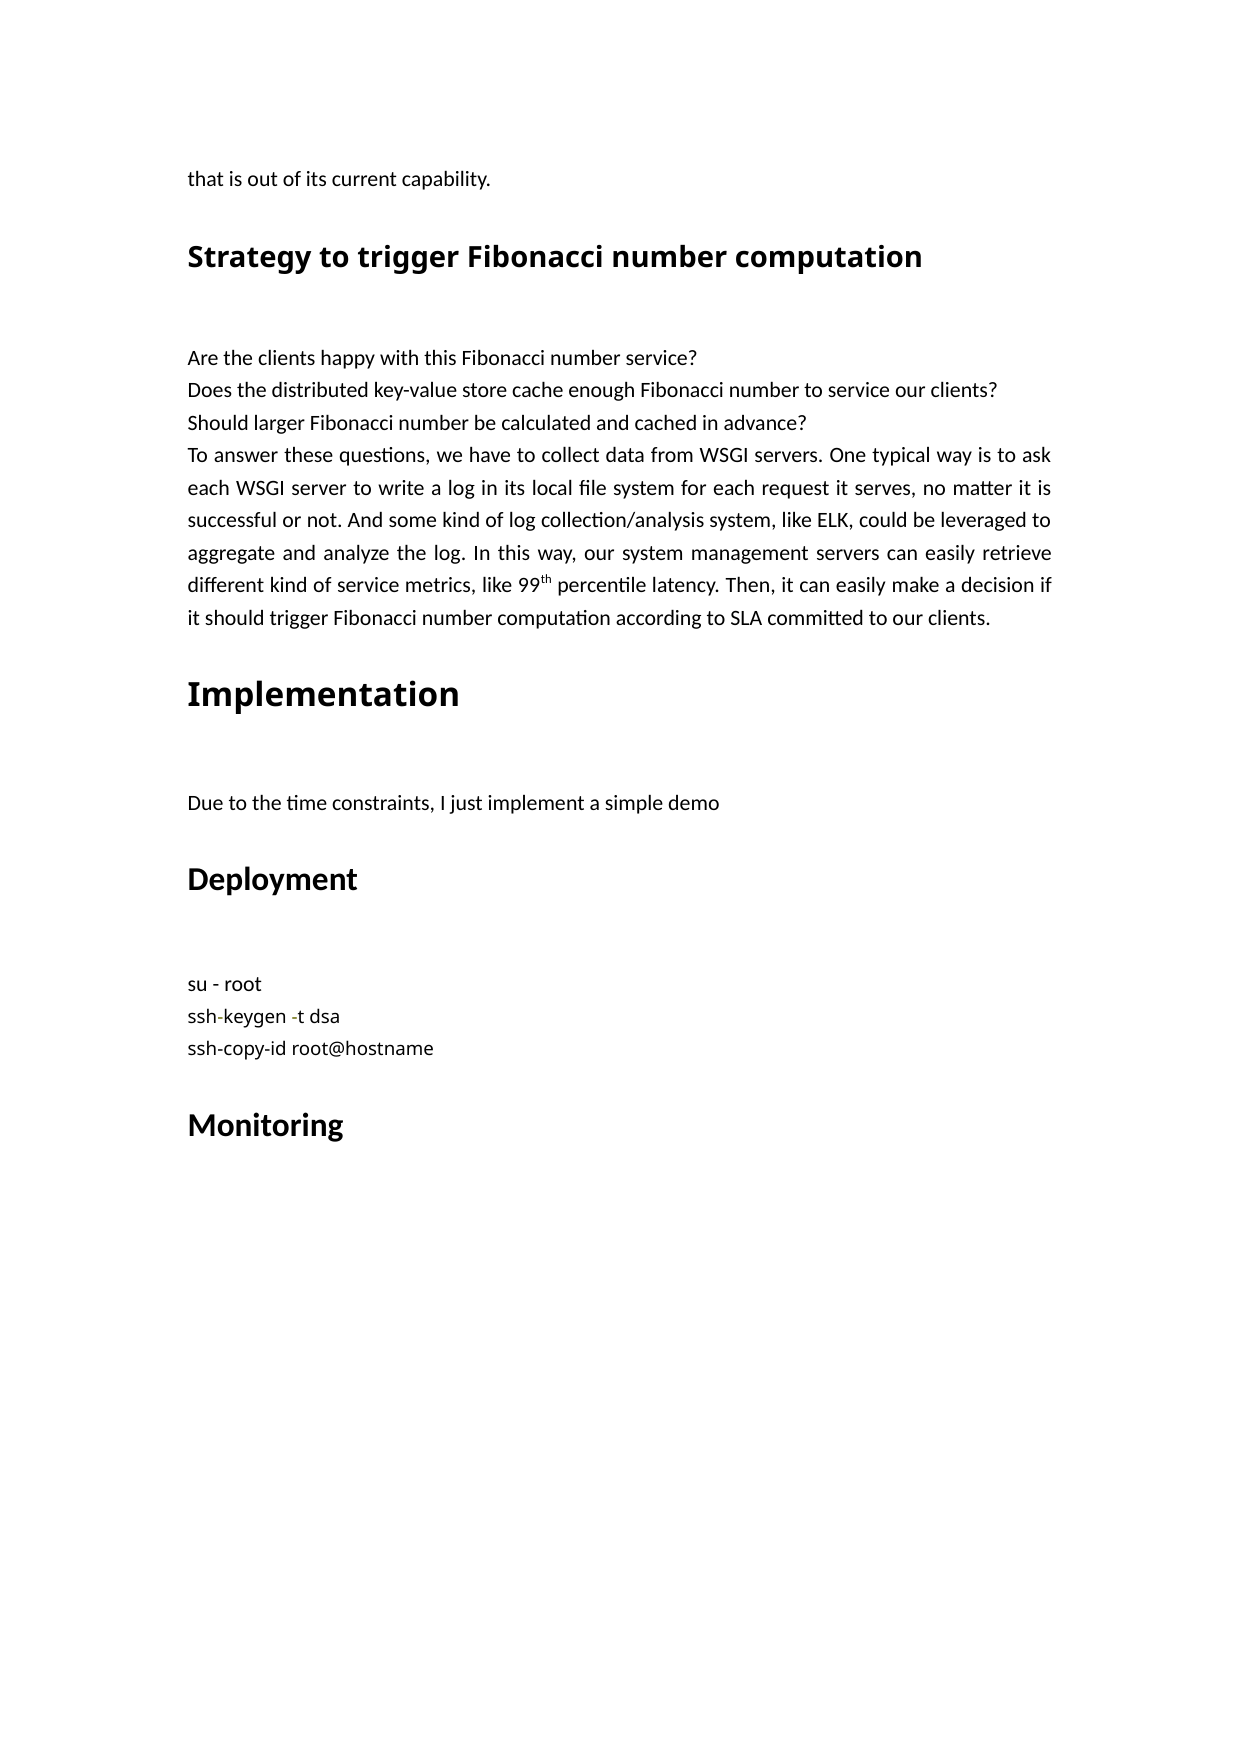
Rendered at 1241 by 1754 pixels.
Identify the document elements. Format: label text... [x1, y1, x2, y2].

text su - root [187, 967, 1053, 1000]
text ssh-keygen -t dsa [187, 1000, 1053, 1032]
text Due to the time constraints, I just implement a simple demo [187, 786, 1053, 818]
subtitle Deployment [187, 845, 1053, 910]
text ssh-copy-id root@hostname [187, 1032, 1053, 1065]
text Are the clients happy with this Fibonacci number service? [187, 341, 1053, 373]
text Does the distributed key-value store cache enough Fibonacci number to service our clients? [187, 373, 1053, 406]
text To answer these questions, we have to collect data from WSGI servers. One typical way is to ask each WSGI server to write a log in its local file system for each request it serves, no matter it is successful or not. And some kind of log collection/analysis system, like ELK, could be leveraged to aggregate and analyze the log. In this way, our system management servers can easily retrieve different kind of service metrics, like 99th percentile latency. Then, it can easily make a decision if it should trigger Fibonacci number computation according to SLA committed to our clients. [187, 438, 1053, 633]
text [187, 162, 1053, 194]
subtitle Implementation [187, 661, 1053, 726]
subtitle Monitoring [187, 1092, 1053, 1157]
subtitle Strategy to trigger Fibonacci number computation [187, 224, 1053, 289]
text Should larger Fibonacci number be calculated and cached in advance? [187, 406, 1053, 438]
